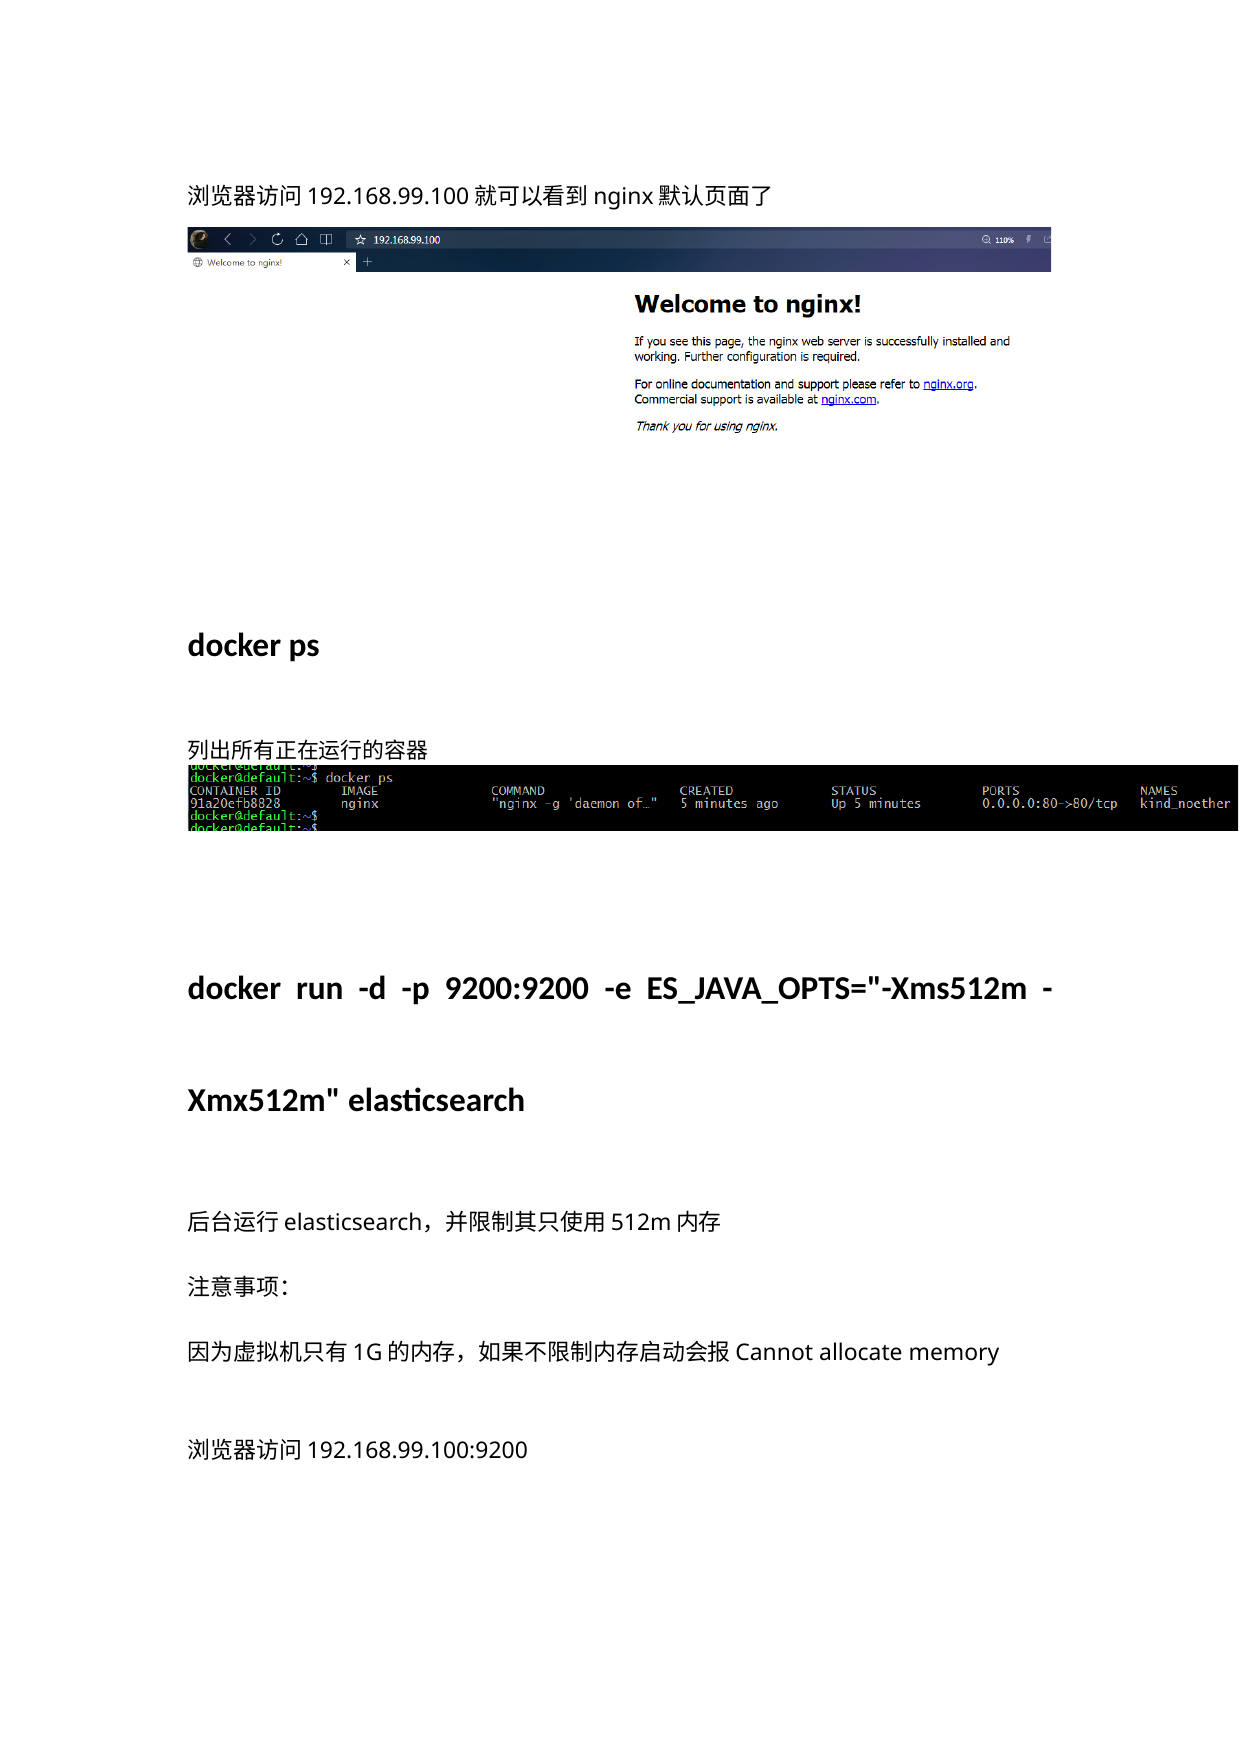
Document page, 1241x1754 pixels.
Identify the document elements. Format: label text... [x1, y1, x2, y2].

subtitle docker ps [187, 612, 1053, 677]
text 浏览器访问192.168.99.100就可以看到nginx默认页面了 [187, 162, 1053, 227]
text 因为虚拟机只有1G的内存，如果不限制内存启动会报Cannot allocate memory [187, 1318, 1053, 1383]
picture [187, 765, 1239, 831]
text 后台运行elasticsearch，并限制其只使用512m内存 [187, 1188, 1053, 1253]
text 浏览器访问192.168.99.100:9200 [187, 1416, 1053, 1481]
text 注意事项： [187, 1253, 1053, 1318]
picture [187, 227, 1052, 497]
subtitle docker run -d -p 9200:9200 -e ES_JAVA_OPTS="-Xms512m -Xmx512m" elasticsearch [187, 955, 1053, 1132]
text 列出所有正在运行的容器 [187, 733, 1053, 765]
